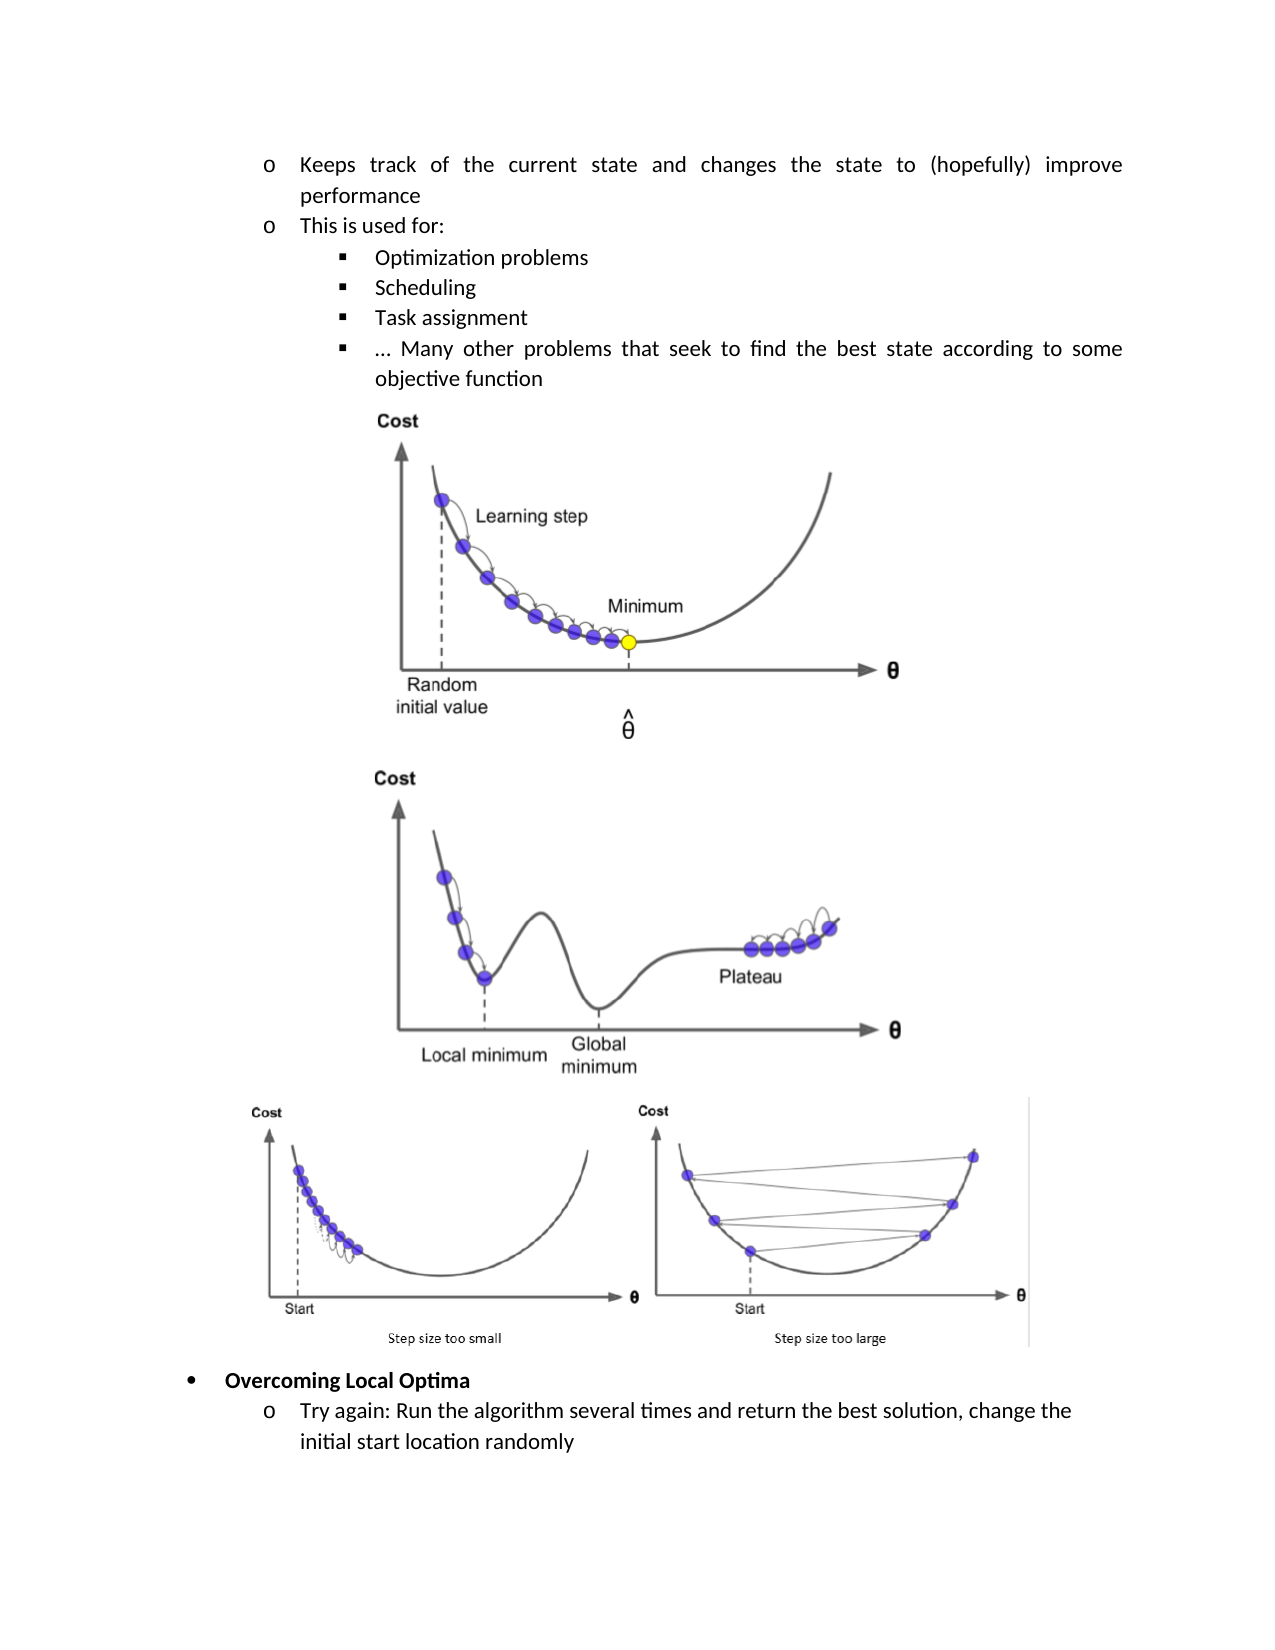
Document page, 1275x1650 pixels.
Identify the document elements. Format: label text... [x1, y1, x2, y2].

list Keeps track of the current state and changes the state to (hopefully) improve performance [262, 150, 1125, 209]
picture [244, 1097, 1030, 1347]
list Overcoming Local Optima [187, 1366, 1125, 1394]
list Optimization problems [337, 243, 1125, 271]
picture [367, 764, 908, 1079]
list … Many other problems that seek to find the best state according to some objective function [337, 334, 1125, 392]
list This is used for: [262, 212, 1125, 241]
list Scheduling [337, 273, 1125, 301]
list Try again: Run the algorithm several times and return the best solution, change the initial start location randomly [262, 1396, 1125, 1455]
picture [365, 410, 910, 746]
list Task assignment [337, 303, 1125, 331]
